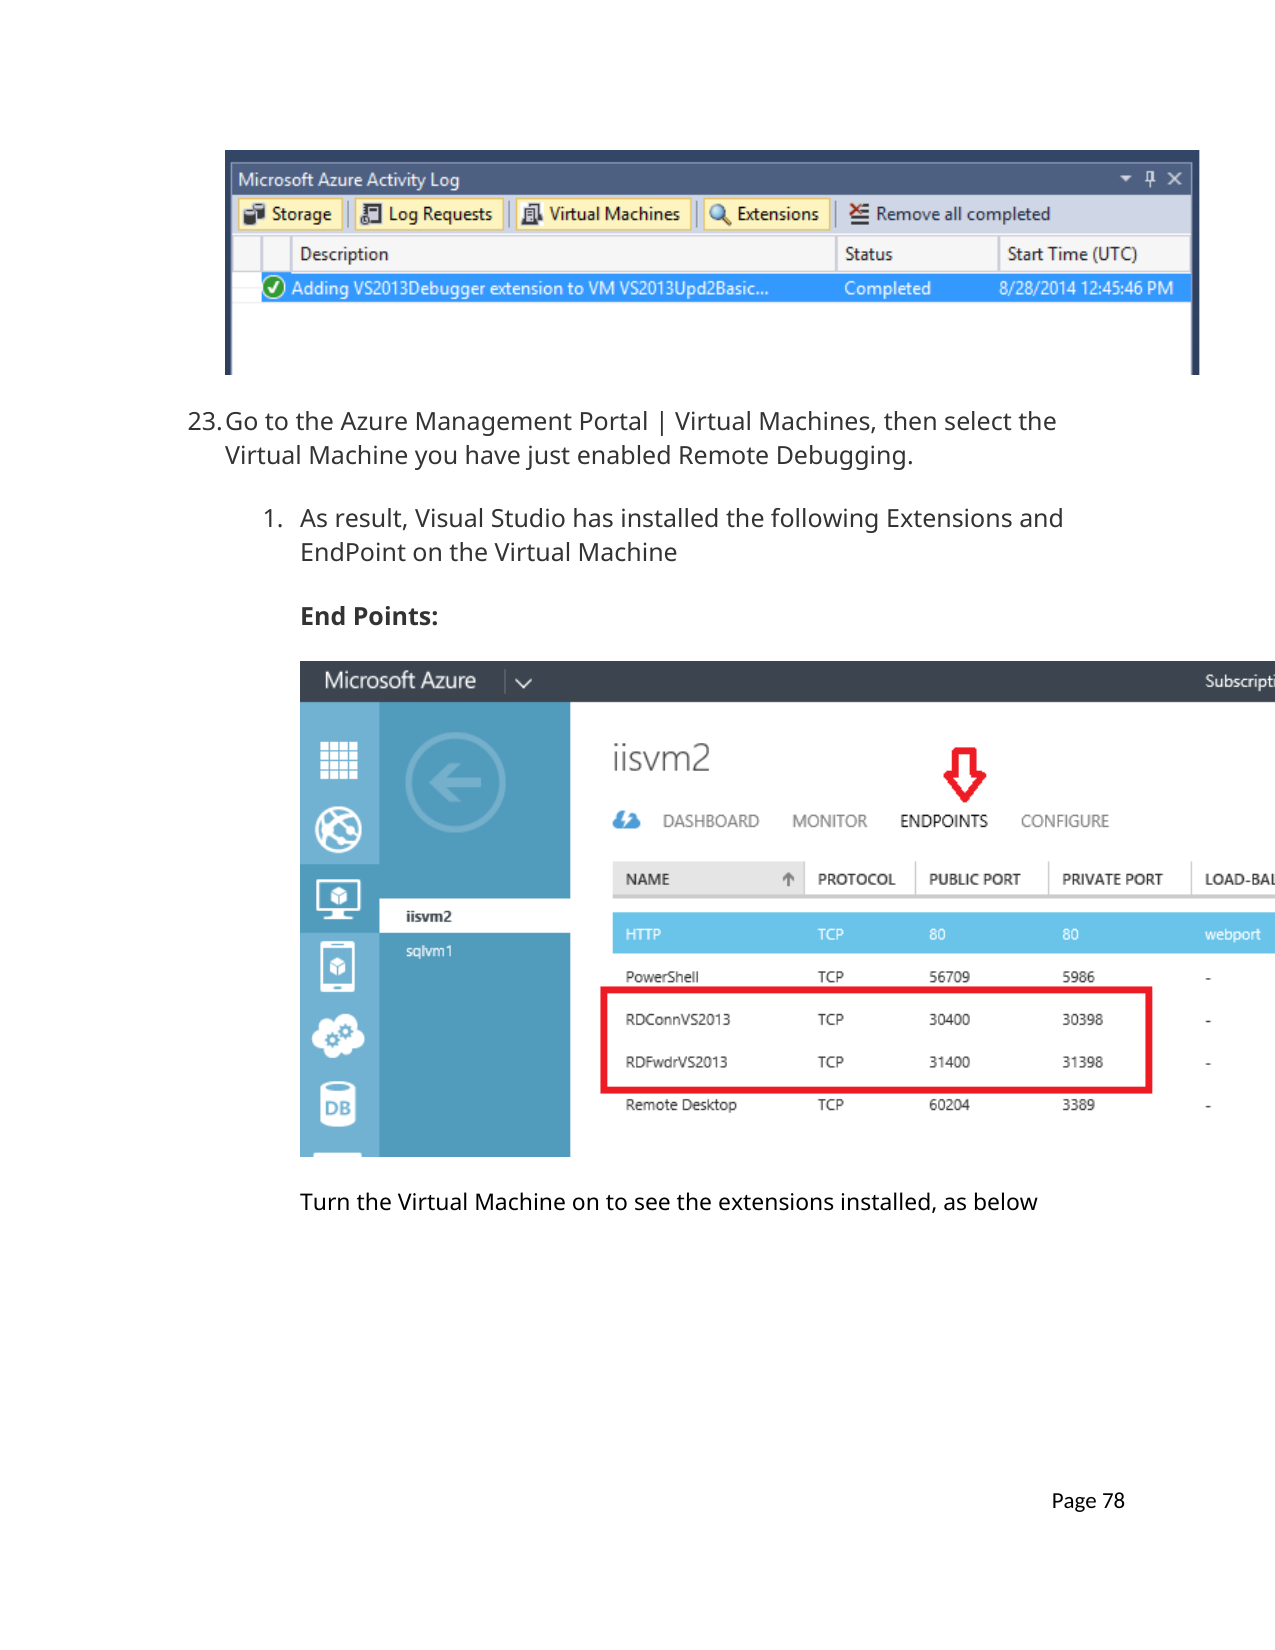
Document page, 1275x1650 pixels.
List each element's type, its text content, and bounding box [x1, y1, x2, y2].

list Go to the Azure Management Portal | Virtual Machines, then select the Virtual Machine you have just enabled Remote Debugging. [187, 403, 1125, 472]
picture [225, 150, 1200, 375]
picture [300, 661, 1275, 1157]
list As result, Visual Studio has installed the following Extensions and EndPoint on the Virtual Machine [262, 501, 1125, 569]
text End Points: [300, 598, 1125, 632]
list Turn the Virtual Machine on to see the extensions installed, as below [300, 1186, 1125, 1217]
